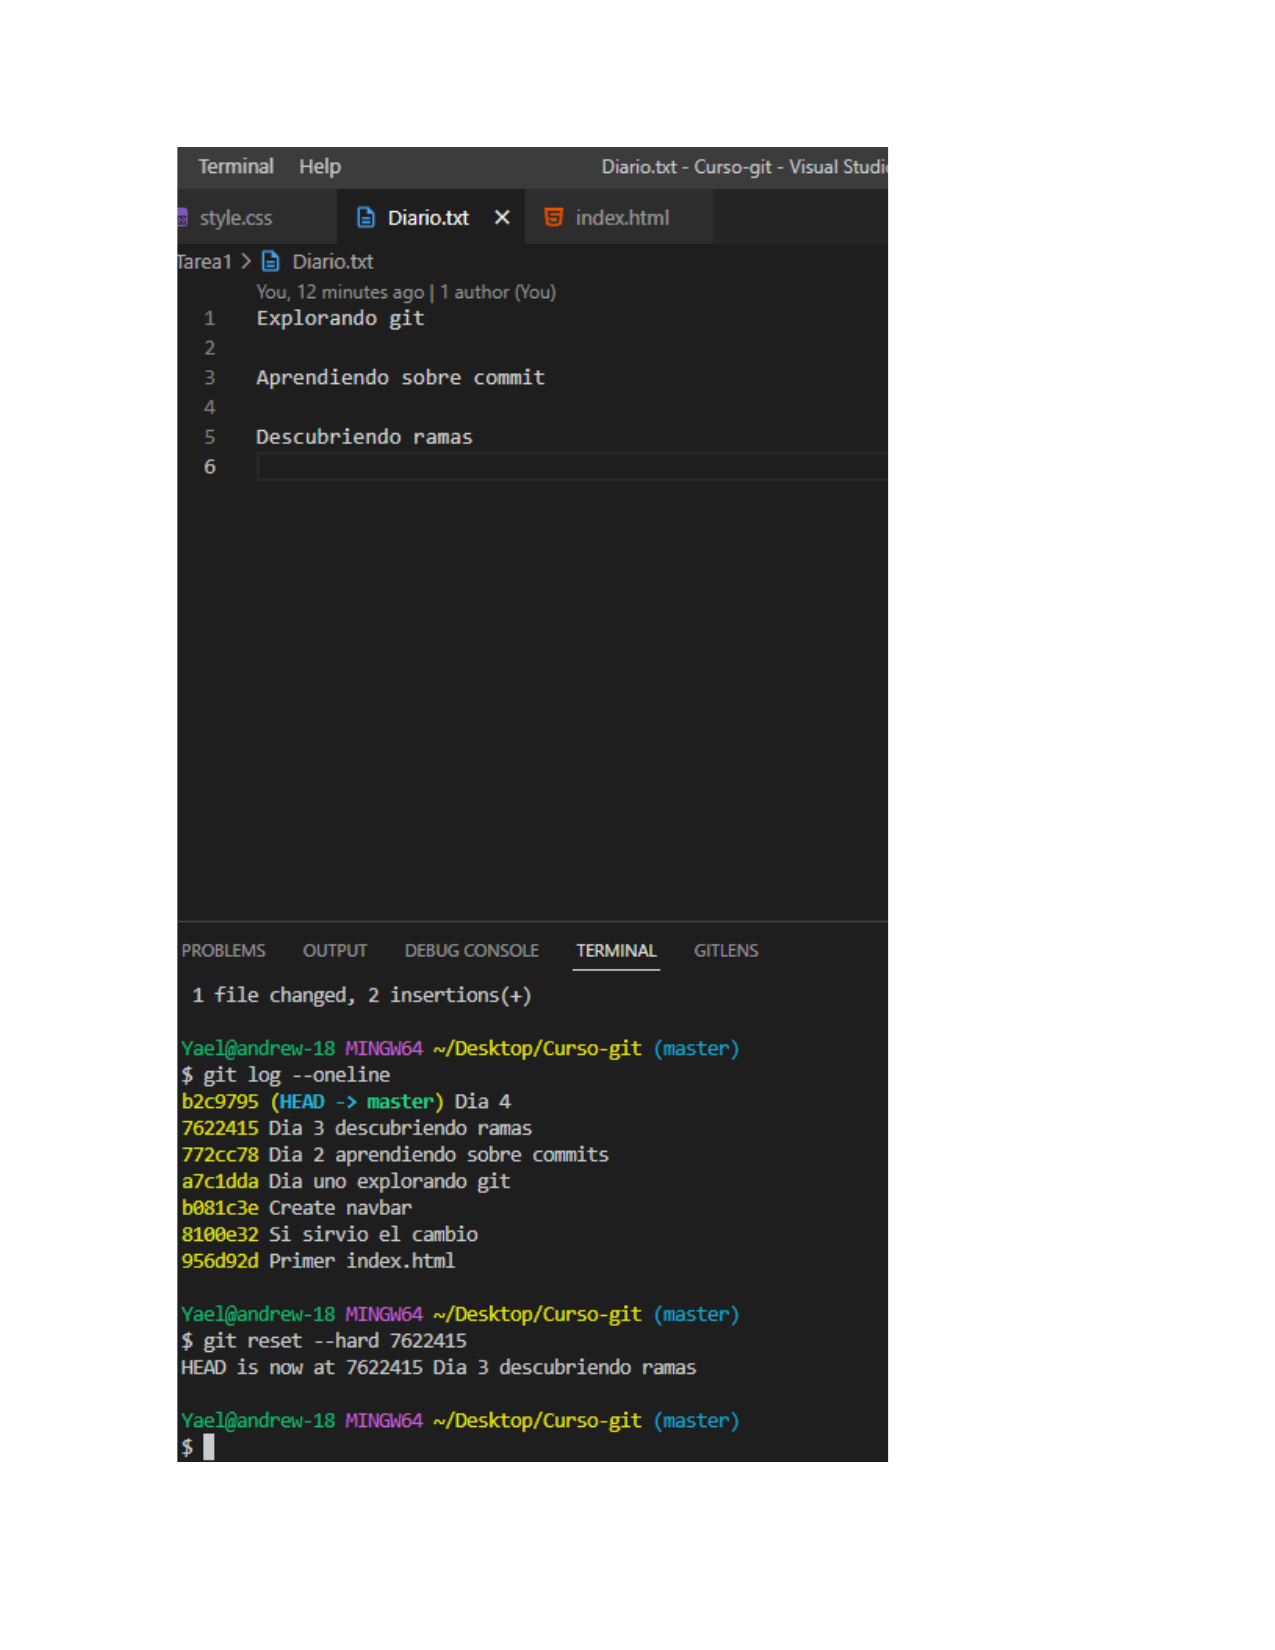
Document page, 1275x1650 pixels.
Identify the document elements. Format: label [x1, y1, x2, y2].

picture [177, 147, 889, 1462]
